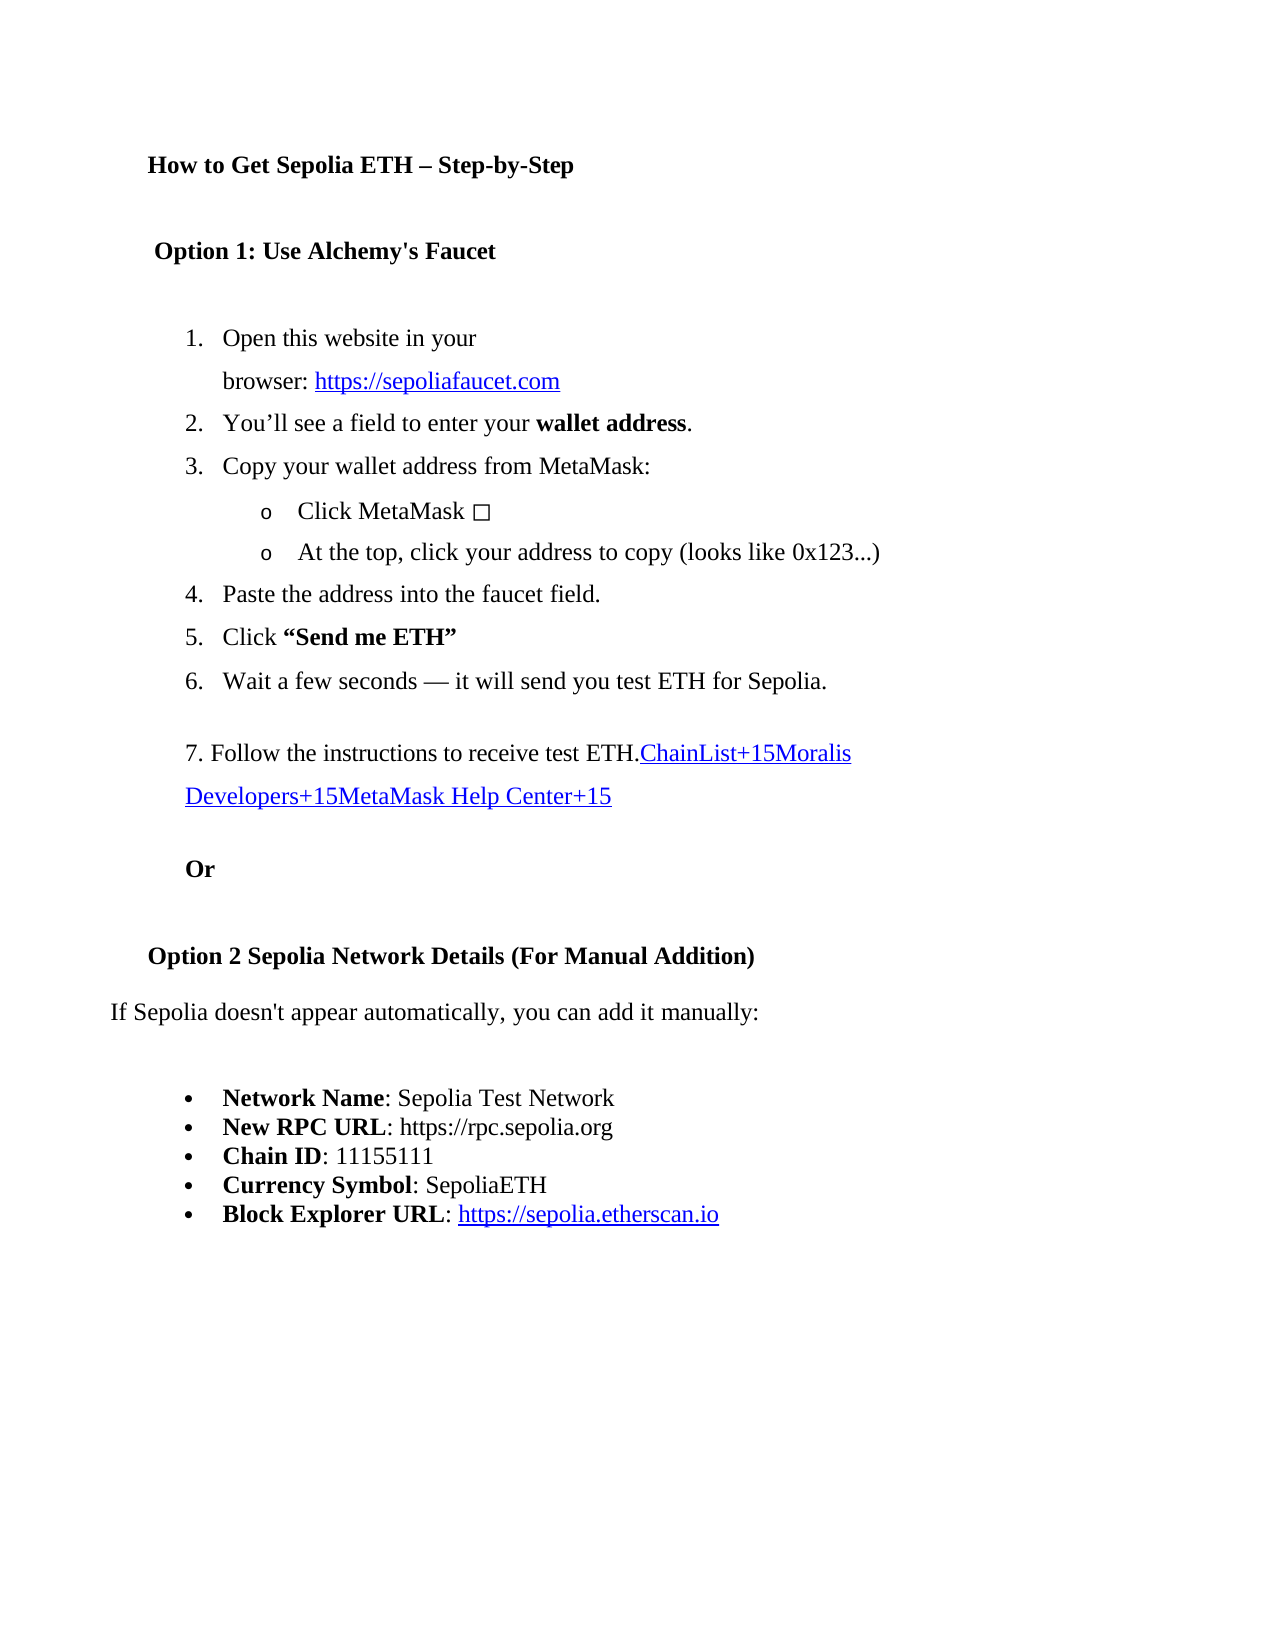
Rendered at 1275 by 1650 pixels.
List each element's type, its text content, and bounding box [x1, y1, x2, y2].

list At the top, click your address to copy (looks like 0x123...) [260, 537, 1237, 567]
list You’ll see a field to enter your wallet address. [185, 409, 1237, 437]
text If Sepolia doesn't appear automatically, you can add it manually: [110, 997, 1237, 1026]
list Follow the instructions to receive test ETH.ChainList+15Moralis Developers+15MetaMask Help Center+15 [185, 738, 854, 810]
list Currency Symbol: SepoliaETH [185, 1170, 1237, 1199]
list Click “Send me ETH” [185, 622, 1237, 651]
list Network Name: Sepolia Test Network [185, 1083, 1237, 1112]
list Open this website in your browser: https://sepoliafaucet.com [185, 323, 565, 394]
list Paste the address into the faucet field. [185, 579, 1237, 608]
list New RPC URL: https://rpc.sepolia.org [185, 1112, 1237, 1141]
text How to Get Sepolia ETH – Step-by-Step [147, 150, 1237, 179]
list Block Explorer URL: https://sepolia.etherscan.io [185, 1199, 1237, 1228]
list Click MetaMask ◻ [260, 494, 1237, 526]
list Wait a few seconds — it will send you test ETH for Sepolia. [185, 666, 1237, 695]
list Chain ID: 11155111 [185, 1141, 1237, 1170]
list Copy your wallet address from MetaMask: [185, 451, 1237, 480]
text Option 1: Use Alchemy's Faucet [154, 236, 1237, 265]
text Or [185, 854, 1237, 883]
text Option 2 Sepolia Network Details (For Manual Addition) [147, 941, 1237, 969]
